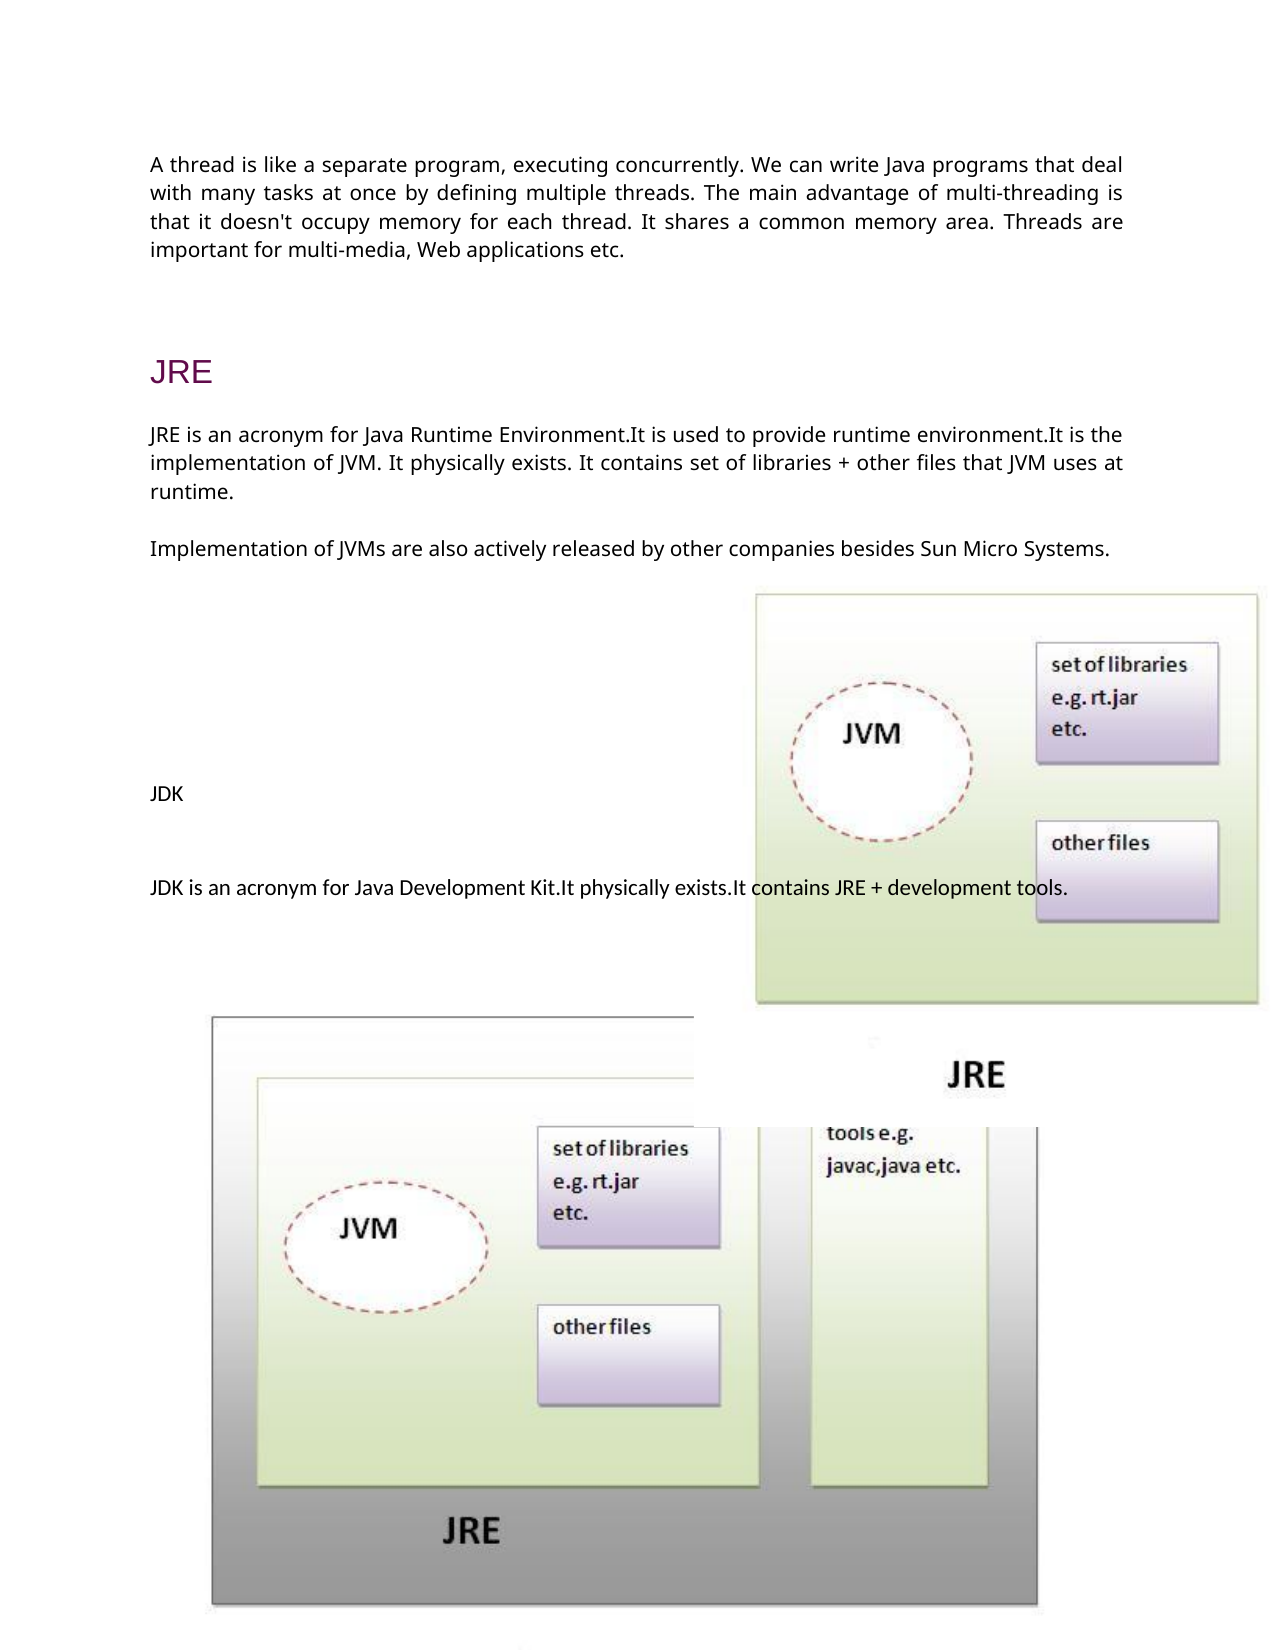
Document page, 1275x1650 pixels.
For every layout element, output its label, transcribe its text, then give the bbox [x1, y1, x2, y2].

subtitle JRE [150, 352, 1125, 391]
text Implementation of JVMs are also actively released by other companies besides Sun Micro Systems. [150, 534, 1125, 563]
text JDK [150, 779, 1125, 807]
picture [168, 536, 1275, 1650]
text A thread is like a separate program, executing concurrently. We can write Java programs that deal with many tasks at once by defining multiple threads. The main advantage of multi-threading is that it doesn't occupy memory for each thread. It shares a common memory area. Threads are important for multi-media, Web applications etc. [150, 150, 1125, 264]
text JDK is an acronym for Java Development Kit.It physically exists.It contains JRE + development tools. [150, 873, 1125, 901]
text JRE is an acronym for Java Runtime Environment.It is used to provide runtime environment.It is the implementation of JVM. It physically exists. It contains set of libraries + other files that JVM uses at runtime. [150, 420, 1125, 505]
